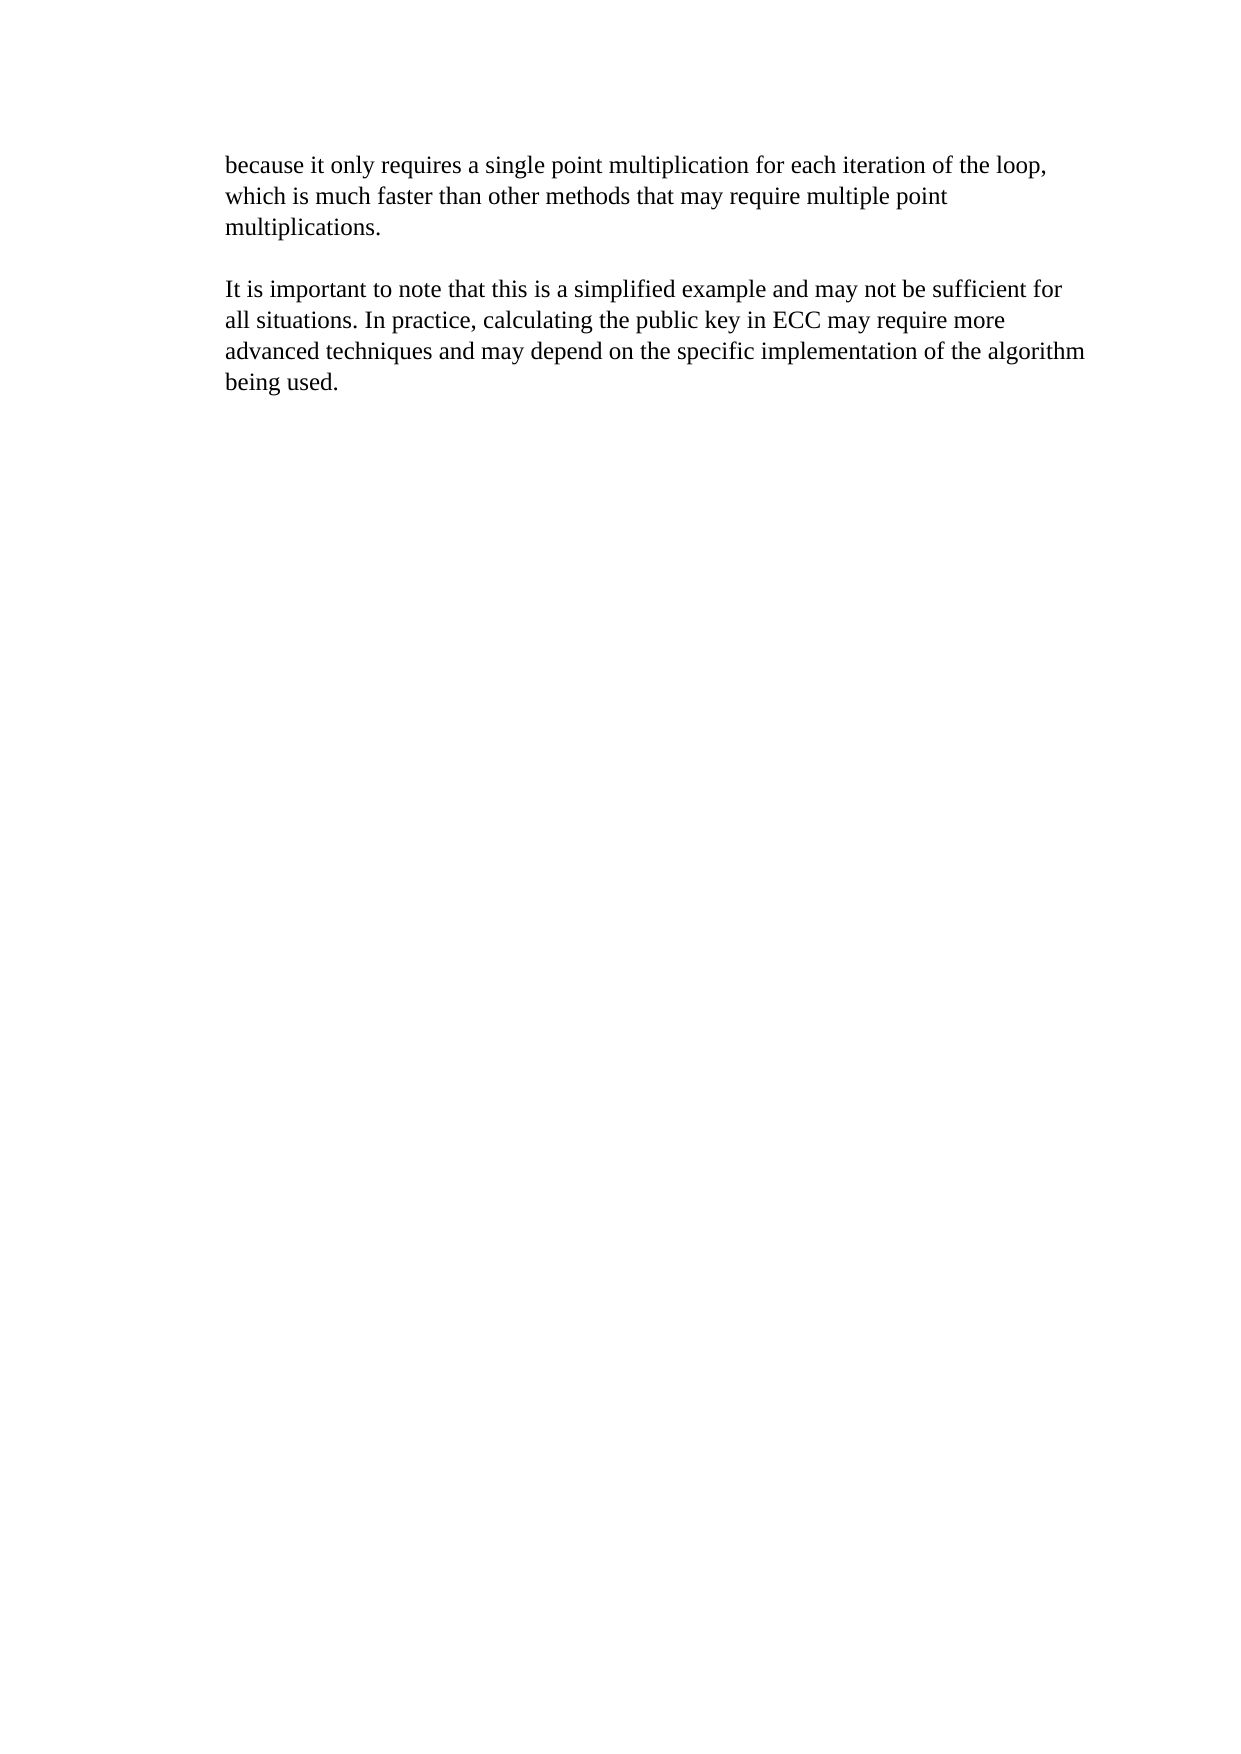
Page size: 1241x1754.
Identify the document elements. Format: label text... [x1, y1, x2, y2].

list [225, 150, 1090, 241]
list It is important to note that this is a simplified example and may not be sufficient for all situations. In practice, calculating the public key in ECC may require more advanced techniques and may depend on the specific implementation of the algorithm being used. [225, 274, 1090, 396]
